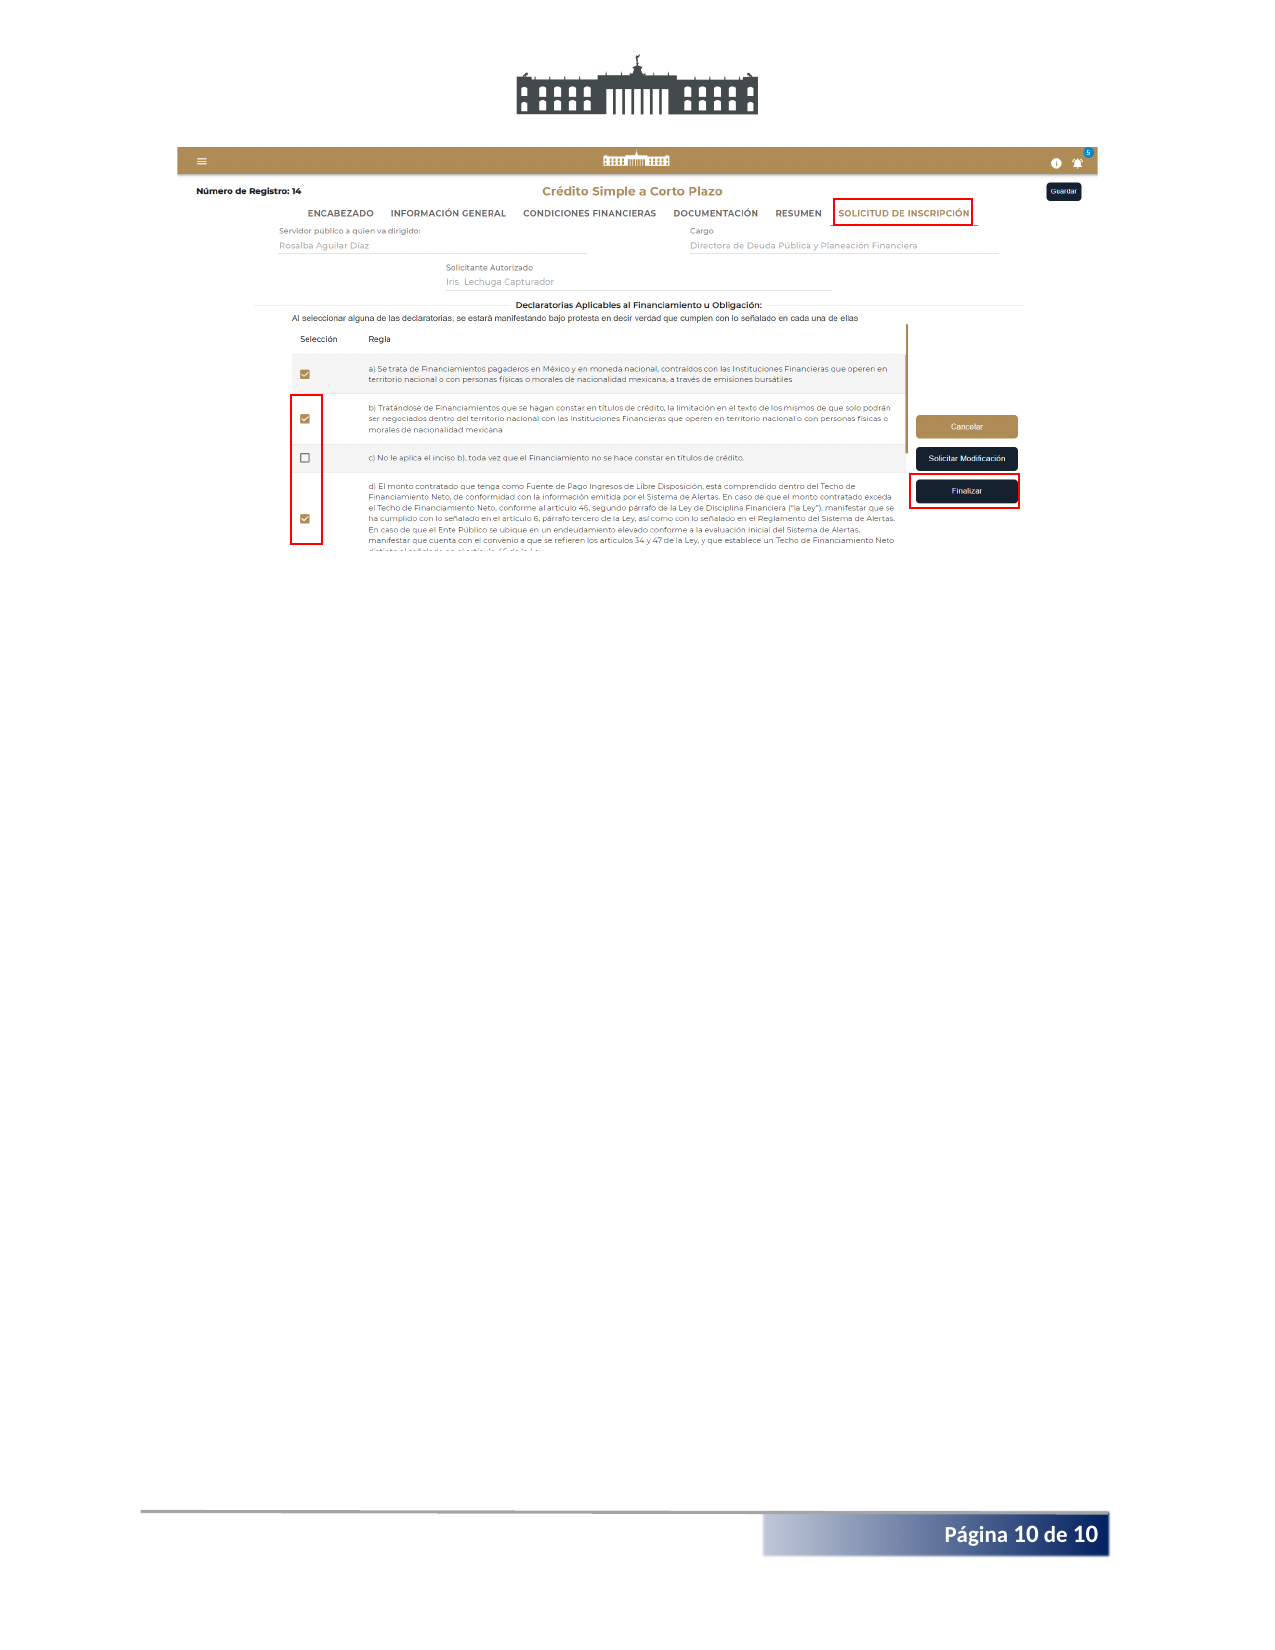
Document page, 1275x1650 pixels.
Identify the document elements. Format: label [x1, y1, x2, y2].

picture [177, 147, 1098, 575]
picture [515, 51, 760, 129]
